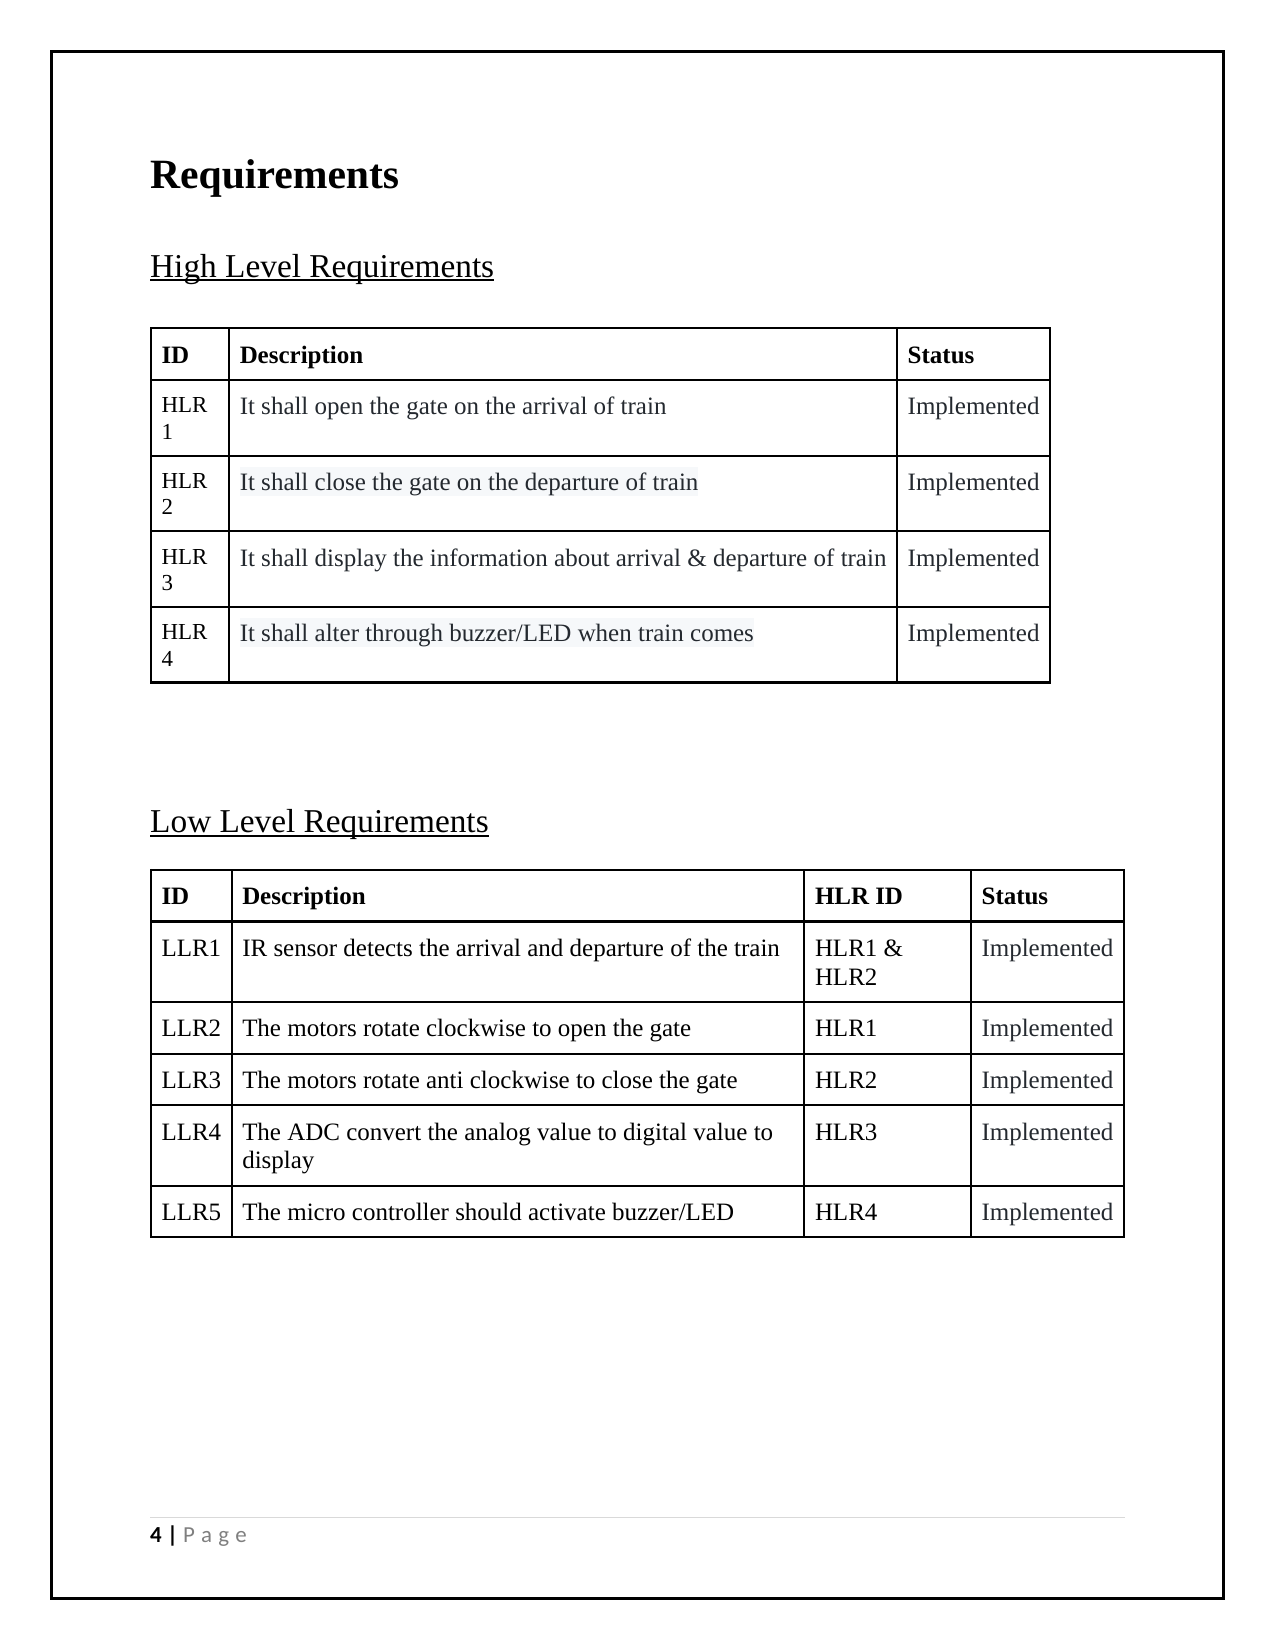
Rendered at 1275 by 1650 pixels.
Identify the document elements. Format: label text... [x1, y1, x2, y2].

table_cell HLR4 [152, 608, 228, 681]
table_cell LLR1 [152, 923, 231, 1001]
table_header Status [972, 871, 1123, 920]
table_cell Implemented [972, 1106, 1123, 1184]
table_cell HLR2 [152, 457, 228, 530]
table_cell HLR3 [152, 532, 228, 606]
table_cell HLR3 [805, 1106, 970, 1184]
table_cell HLR1 [152, 381, 228, 454]
table_cell The motors rotate anti clockwise to close the gate [233, 1055, 803, 1104]
table_cell HLR1 & HLR2 [805, 923, 970, 1001]
table_cell Implemented [898, 457, 1049, 530]
table_header Description [233, 871, 803, 920]
table_cell Implemented [898, 532, 1049, 606]
text High Level Requirements [150, 246, 1125, 284]
table_header HLR ID [805, 871, 970, 920]
table_cell LLR5 [152, 1187, 231, 1236]
table_cell Implemented [898, 608, 1049, 681]
table_header ID [152, 329, 228, 379]
table_cell It shall open the gate on the arrival of train [230, 381, 896, 454]
table_header Status [898, 329, 1049, 379]
table_cell LLR2 [152, 1003, 231, 1052]
table_cell IR sensor detects the arrival and departure of the train [233, 923, 803, 1001]
table_cell It shall close the gate on the departure of train [230, 457, 896, 530]
text Low Level Requirements [119, 802, 1125, 840]
table_cell Implemented [972, 1003, 1123, 1052]
table_cell HLR1 [805, 1003, 970, 1052]
table_cell It shall alter through buzzer/LED when train comes [230, 608, 896, 681]
table_cell The micro controller should activate buzzer/LED [233, 1187, 803, 1236]
table_cell The motors rotate clockwise to open the gate [233, 1003, 803, 1052]
table_cell Implemented [972, 1187, 1123, 1236]
table_header Description [230, 329, 896, 379]
table_cell Implemented [972, 923, 1123, 1001]
text Requirements [150, 150, 1125, 198]
table_cell The ADC convert the analog value to digital value to display [233, 1106, 803, 1184]
table_cell LLR4 [152, 1106, 231, 1184]
table_cell Implemented [898, 381, 1049, 454]
table_cell HLR4 [805, 1187, 970, 1236]
table_header ID [152, 871, 231, 920]
table_cell Implemented [972, 1055, 1123, 1104]
table_cell LLR3 [152, 1055, 231, 1104]
table_cell HLR2 [805, 1055, 970, 1104]
table_cell It shall display the information about arrival & departure of train [230, 532, 896, 606]
